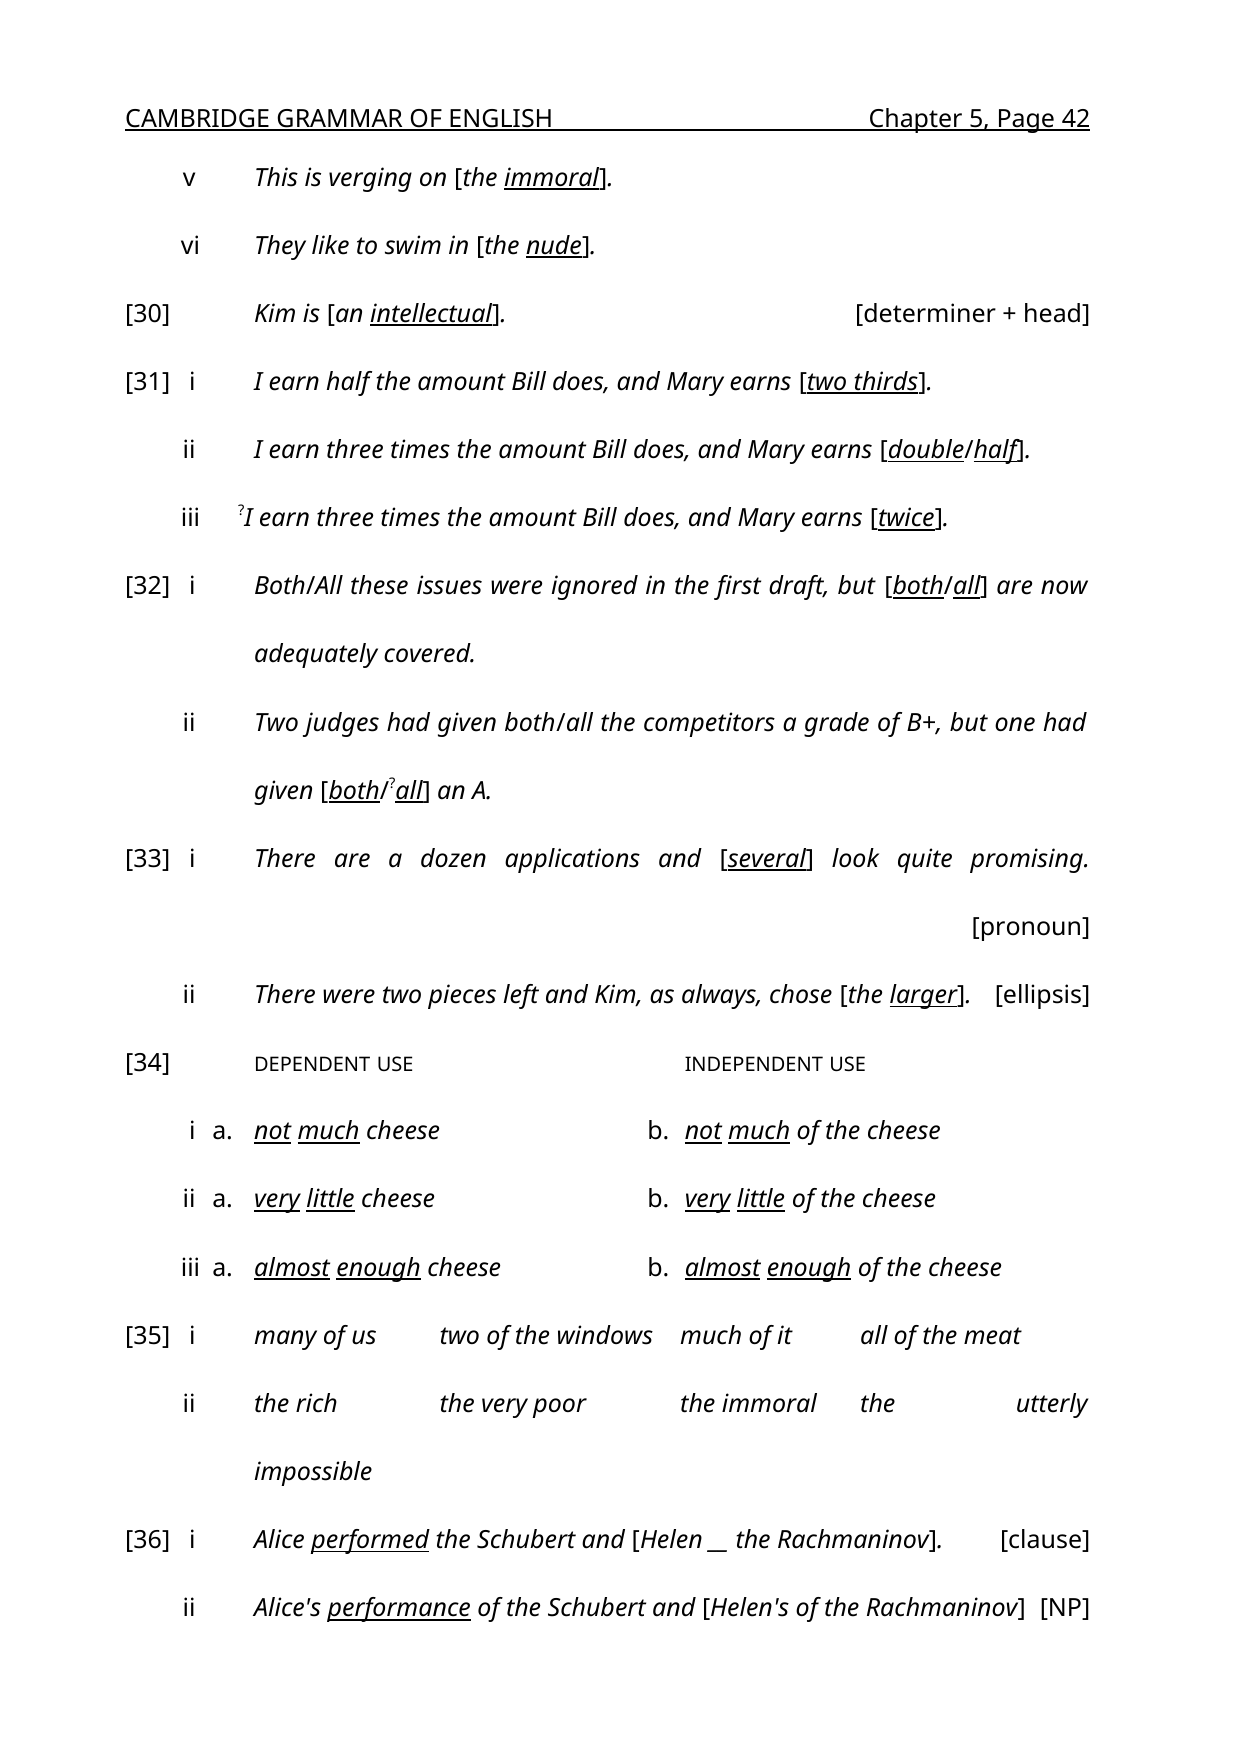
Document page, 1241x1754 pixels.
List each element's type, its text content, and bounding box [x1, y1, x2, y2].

text iii a. almost enough cheese b. almost enough of the cheese [180, 1249, 1090, 1283]
text [30] Kim is [an intellectual]. [determiner + head] [125, 296, 1090, 329]
text [34] dependent use independent use [125, 1045, 1090, 1079]
text v This is verging on [the immoral]. [180, 159, 1090, 193]
text [35] i many of us two of the windows much of it all of the meat [125, 1317, 1090, 1351]
text [32] i Both/All these issues were ignored in the first draft, but [both/all] are now adequately covered. [125, 568, 1090, 670]
text ii the rich the very poor the immoral the utterly impossible [180, 1386, 1090, 1488]
text iii ?I earn three times the amount Bill does, and Mary earns [twice]. [180, 500, 1090, 534]
text i a. not much cheese b. not much of the cheese [180, 1113, 1090, 1147]
text ii There were two pieces left and Kim, as always, chose [the larger]. [ellipsis] [180, 977, 1090, 1011]
text [31] i I earn half the amount Bill does, and Mary earns [two thirds]. [125, 364, 1090, 398]
text ii I earn three times the amount Bill does, and Mary earns [double/half]. [180, 432, 1090, 466]
text [33] i There are a dozen applications and [several] look quite promising. [pronoun] [125, 841, 1090, 943]
text vi They like to swim in [the nude]. [180, 227, 1090, 261]
text ii Two judges had given both/all the competitors a grade of B+, but one had given [both/?all] an A. [180, 704, 1090, 806]
text ii a. very little cheese b. very little of the cheese [180, 1181, 1090, 1215]
text ii Alice's performance of the Schubert and [Helen's of the Rachmaninov] [NP] [180, 1590, 1090, 1624]
text [36] i Alice performed the Schubert and [Helen __ the Rachmaninov]. [clause] [125, 1522, 1090, 1556]
